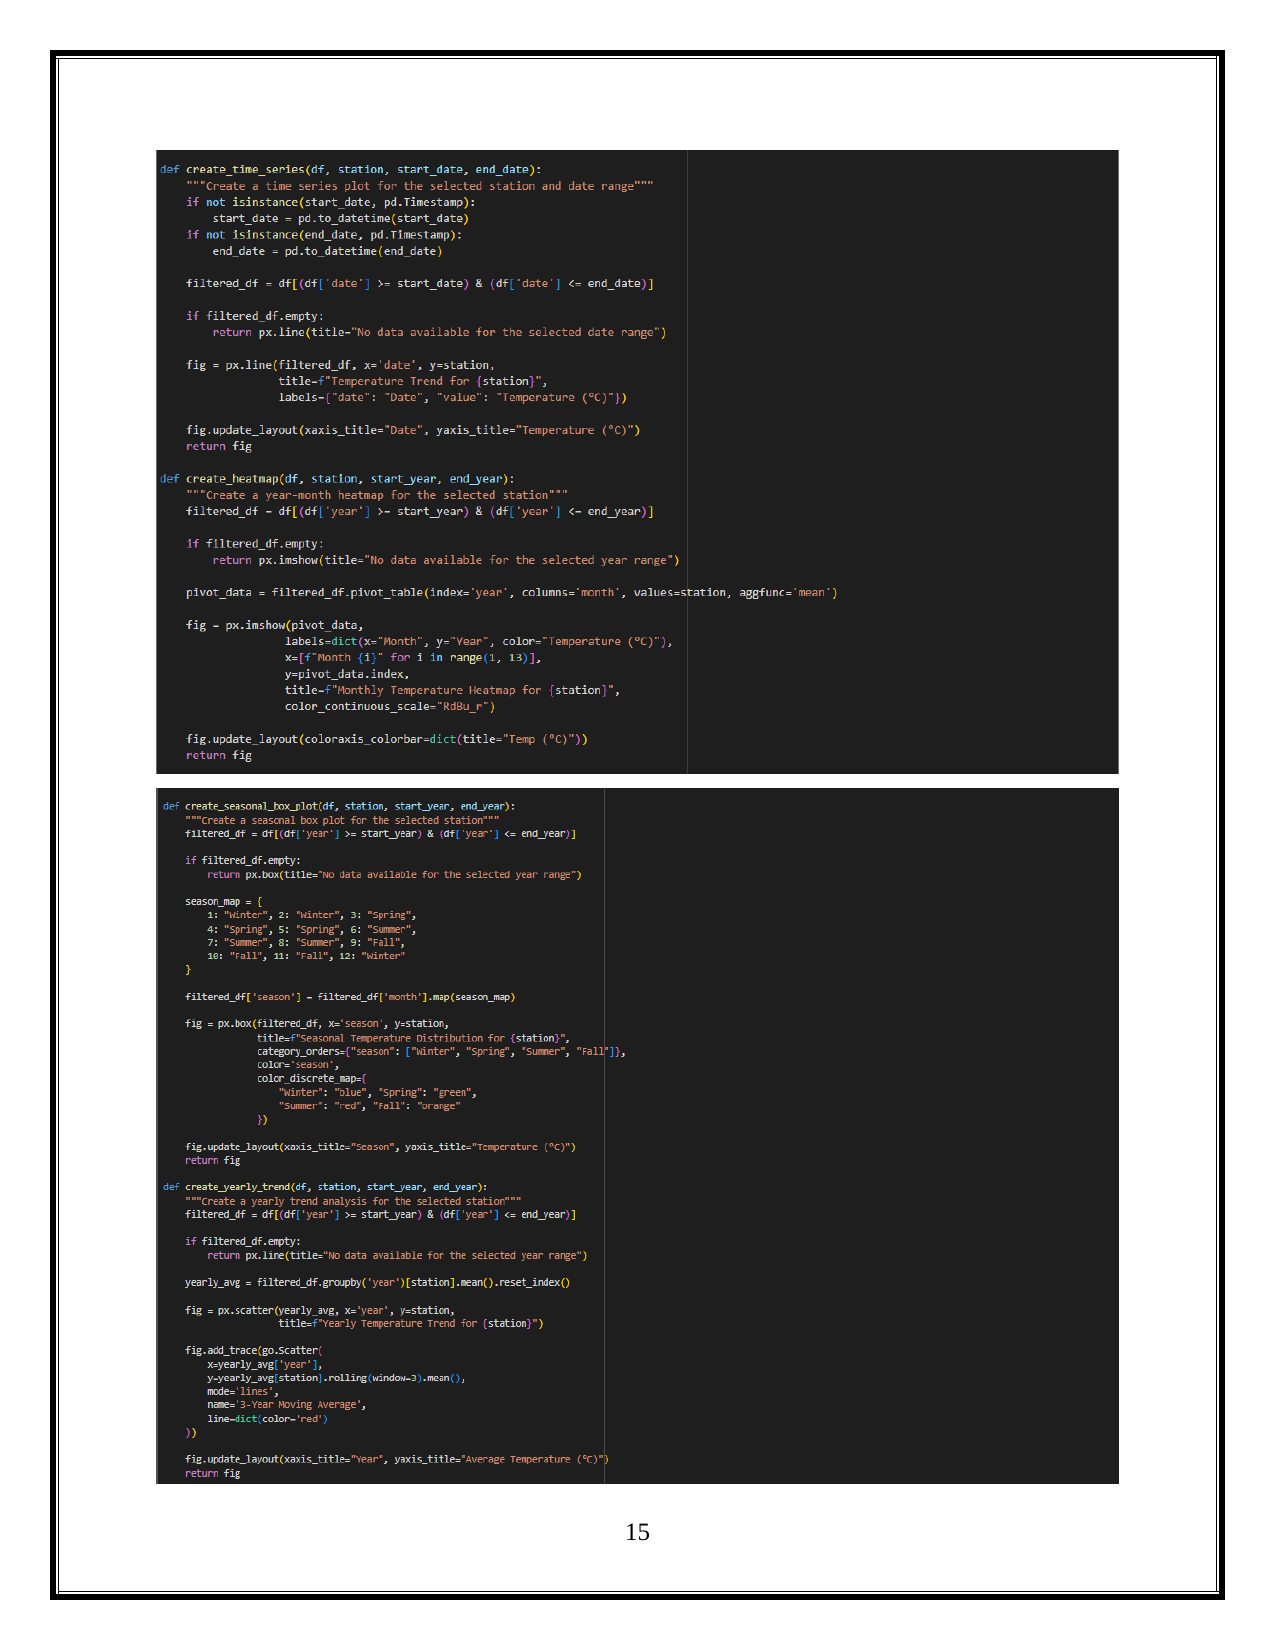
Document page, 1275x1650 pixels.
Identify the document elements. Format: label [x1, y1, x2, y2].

picture [156, 788, 1119, 1484]
picture [156, 150, 1119, 774]
